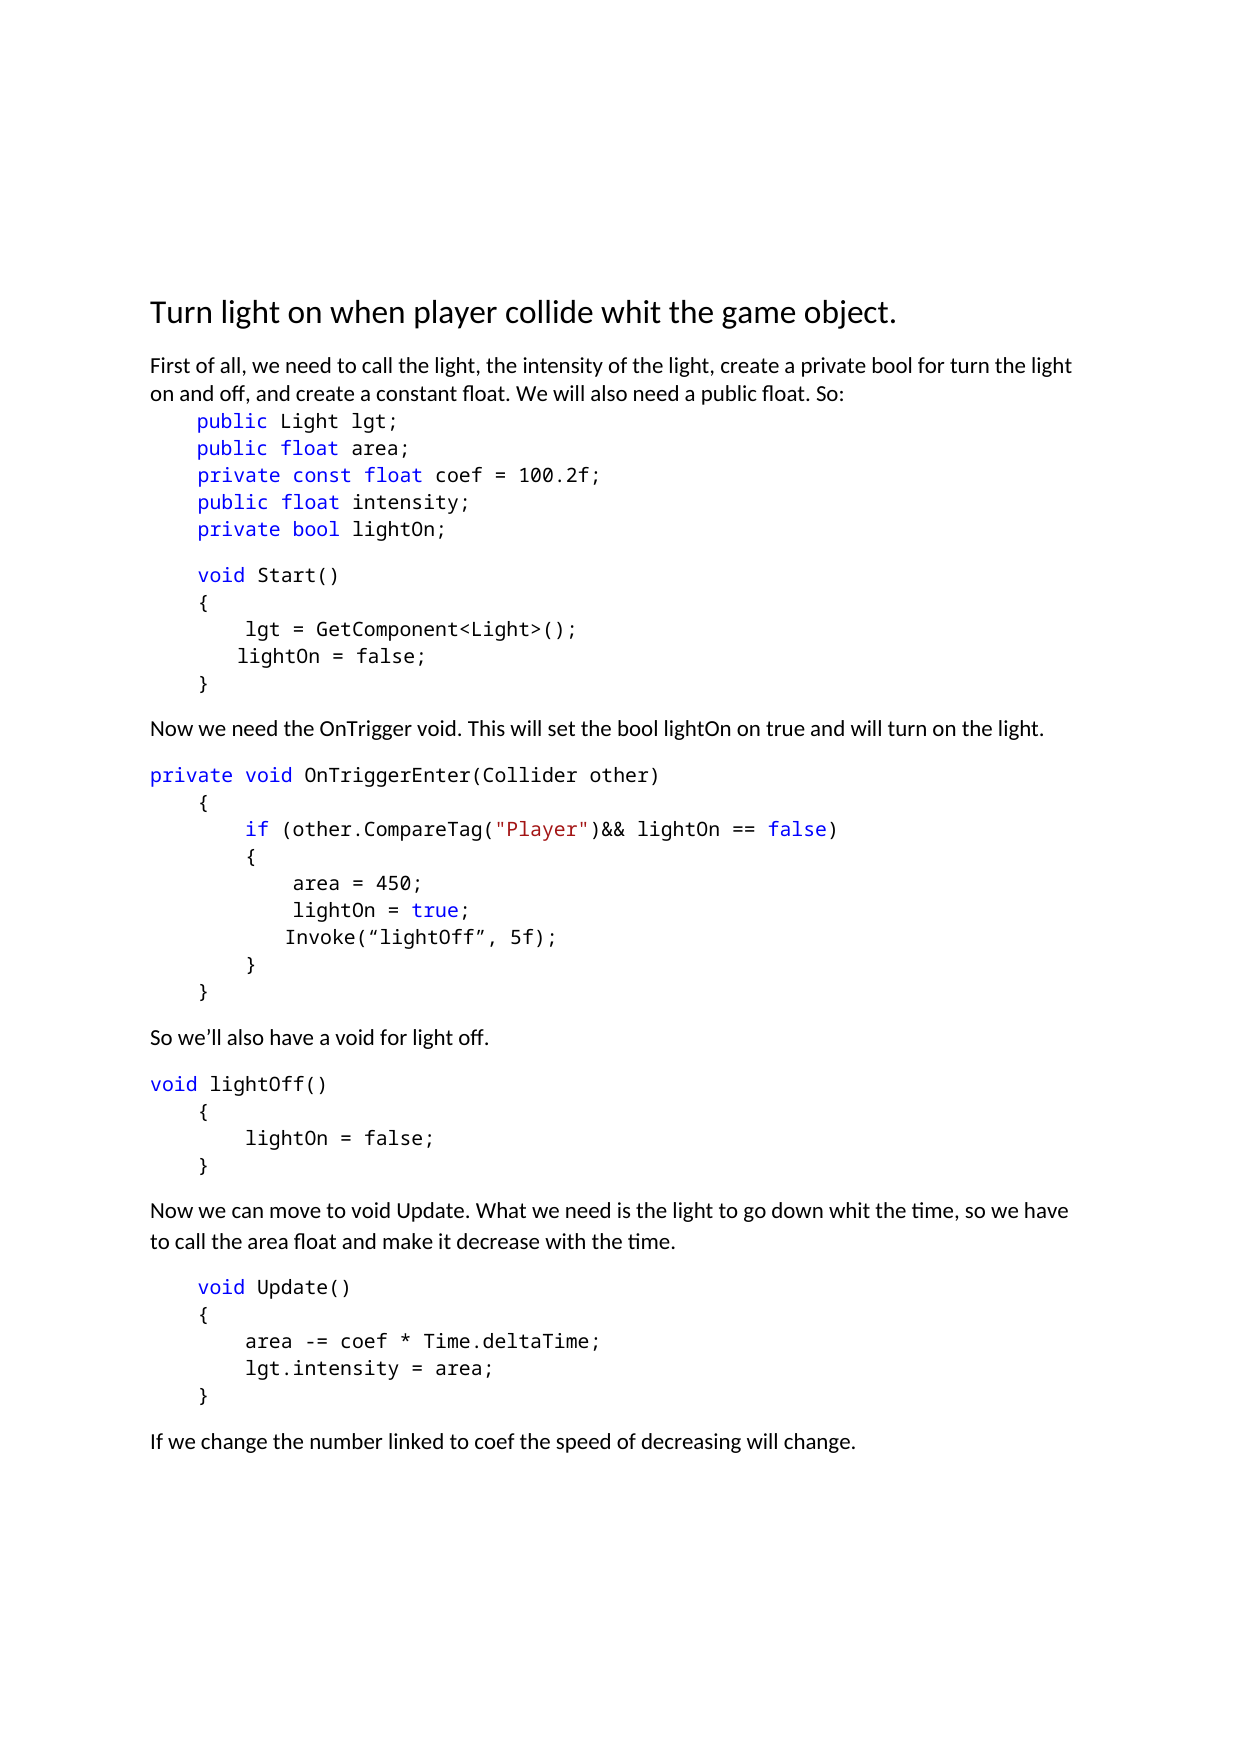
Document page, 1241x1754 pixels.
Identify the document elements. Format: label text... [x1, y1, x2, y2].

text lgt = GetComponent<Light>(); [150, 615, 1090, 642]
text void lightOff() [150, 1070, 1090, 1097]
text } [150, 977, 1090, 1004]
text } [150, 1151, 1090, 1178]
text { [150, 788, 1090, 815]
text lightOn = true; [150, 896, 1090, 923]
text public Light lgt; [150, 407, 1090, 434]
text { [150, 1097, 1090, 1124]
text First of all, we need to call the light, the intensity of the light, create a private bool for turn the light on and off, and create a constant float. We will also need a public float. So: [150, 351, 1090, 407]
text Invoke(“lightOff”, 5f); [150, 923, 1090, 950]
text } [150, 669, 1090, 696]
text } [150, 950, 1090, 977]
text lightOn = false; [150, 1124, 1090, 1151]
text public float intensity; [150, 488, 1090, 515]
text private bool lightOn; [150, 515, 1090, 542]
text lgt.intensity = area; [150, 1354, 1090, 1382]
text { [150, 1301, 1090, 1328]
text public float area; [150, 434, 1090, 461]
text { [150, 588, 1090, 615]
text lightOn = false; [150, 642, 1090, 669]
text If we change the number linked to coef the speed of decreasing will change. [150, 1427, 1090, 1455]
text Now we can move to void Update. What we need is the light to go down whit the time, so we have to call the area float and make it decrease with the time. [150, 1197, 1090, 1255]
text private const float coef = 100.2f; [150, 461, 1090, 488]
text private void OnTriggerEnter(Collider other) [150, 761, 1090, 788]
text } [150, 1382, 1090, 1408]
text { [150, 842, 1090, 869]
text if (other.CompareTag("Player")&& lightOn == false) [150, 815, 1090, 842]
text Now we need the OnTrigger void. This will set the bool lightOn on true and will turn on the light. [150, 714, 1090, 743]
text So we’ll also have a void for light off. [150, 1023, 1090, 1051]
text area = 450; [150, 869, 1090, 896]
text Turn light on when player collide whit the game object. [150, 291, 1090, 331]
text area -= coef * Time.deltaTime; [150, 1328, 1090, 1354]
text void Update() [150, 1274, 1090, 1301]
text void Start() [150, 561, 1090, 588]
